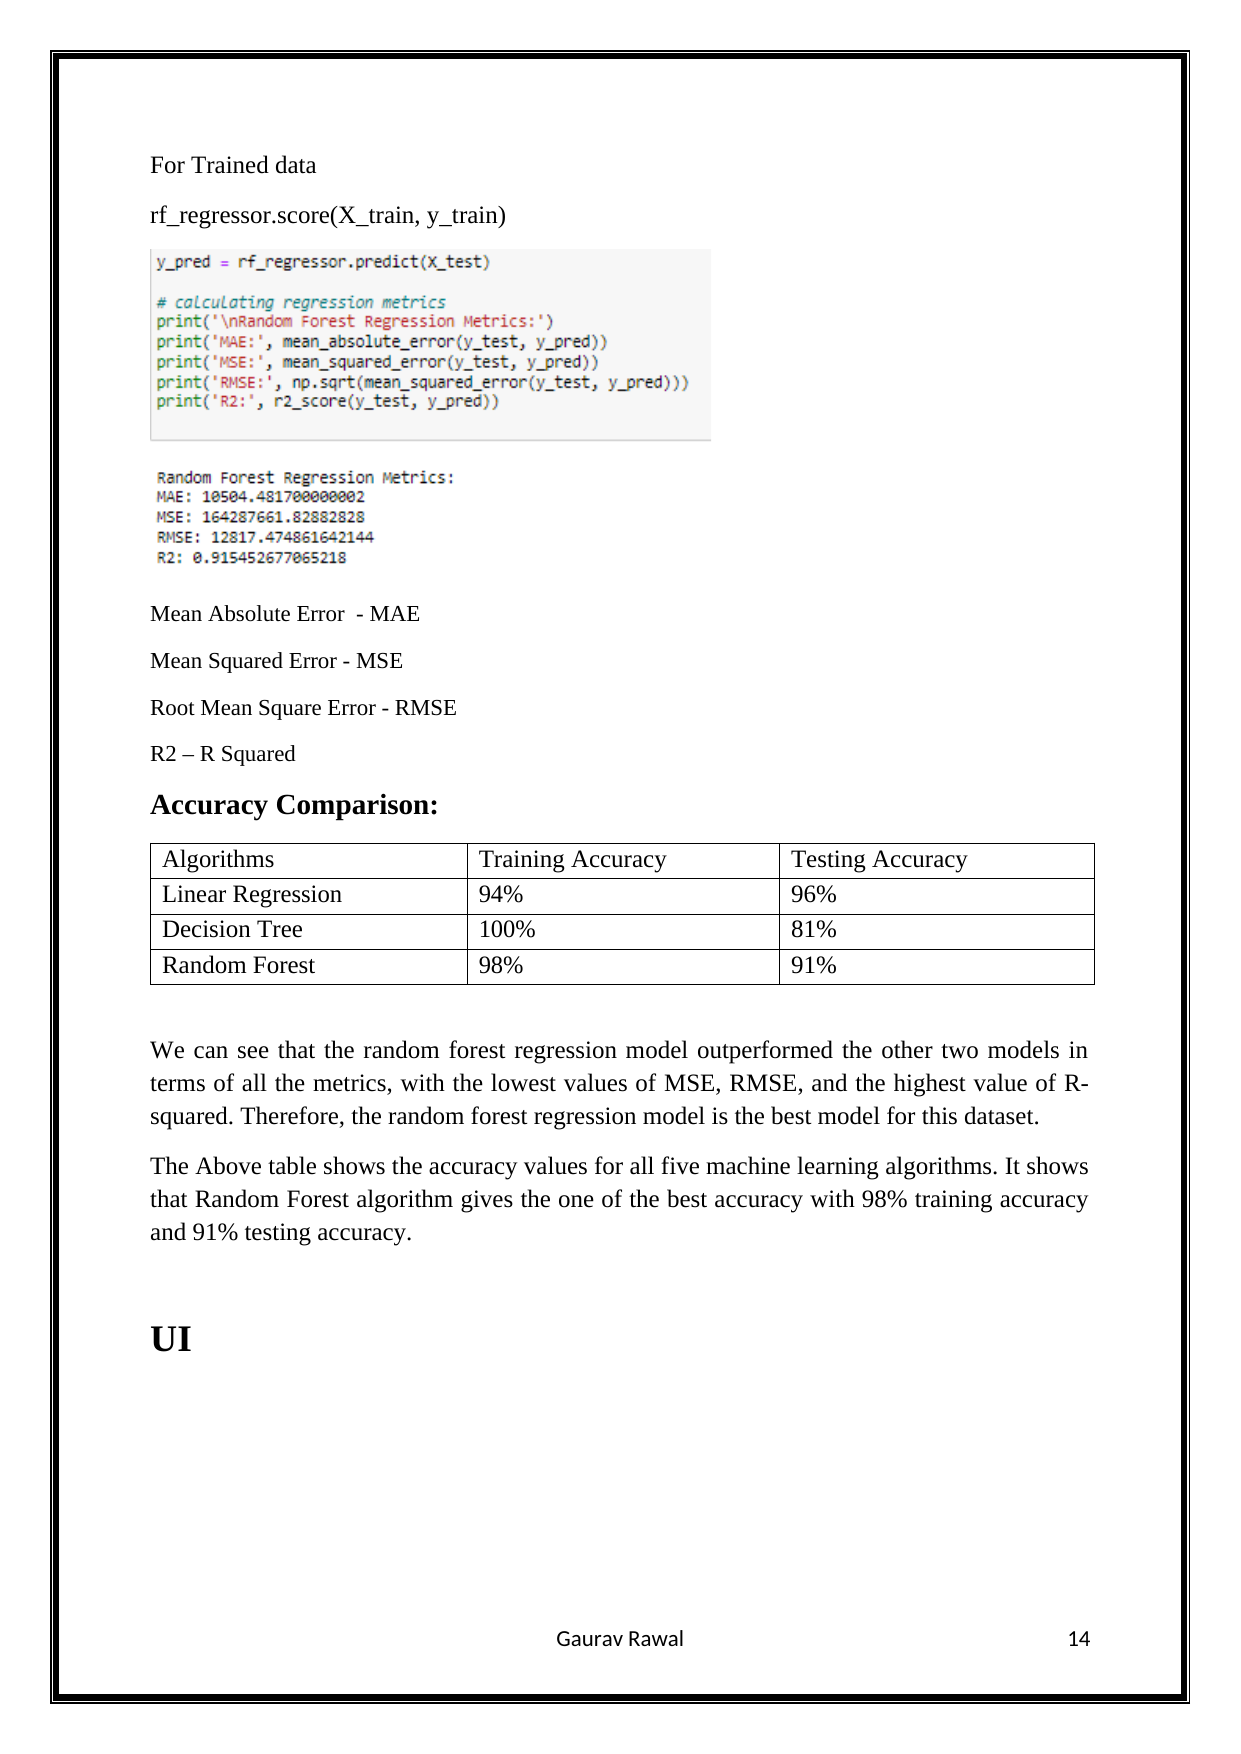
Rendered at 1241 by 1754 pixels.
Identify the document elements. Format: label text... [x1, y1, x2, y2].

table_cell 91% [780, 950, 1094, 984]
table_header Algorithms [151, 844, 467, 878]
table_cell 94% [468, 879, 779, 913]
table_cell Decision Tree [151, 915, 467, 949]
text rf_regressor.score(X_train, y_train) [150, 200, 1090, 228]
text Mean Squared Error - MSE [150, 647, 1090, 673]
table_cell Linear Regression [151, 879, 467, 913]
text Mean Absolute Error - MAE [150, 600, 1090, 626]
picture [150, 249, 712, 579]
table_cell 100% [468, 915, 779, 949]
text Root Mean Square Error - RMSE [150, 694, 1090, 720]
table_cell 96% [780, 879, 1094, 913]
table_cell 98% [468, 950, 779, 984]
text R2 – R Squared [150, 741, 1090, 767]
text For Trained data [150, 150, 1090, 179]
table_cell Random Forest [151, 950, 467, 984]
text We can see that the random forest regression model outperformed the other two models in terms of all the metrics, with the lowest values of MSE, RMSE, and the highest value of R-squared. Therefore, the random forest regression model is the best model for this dataset. [150, 1035, 1090, 1130]
text The Above table shows the accuracy values for all five machine learning algorithms. It shows that Random Forest algorithm gives the one of the best accuracy with 98% training accuracy and 91% testing accuracy. [150, 1151, 1090, 1246]
table_header Testing Accuracy [780, 844, 1094, 878]
text Accuracy Comparison: [150, 787, 1090, 821]
text UI [150, 1316, 1090, 1359]
table_cell 81% [780, 915, 1094, 949]
table_header Training Accuracy [468, 844, 779, 878]
